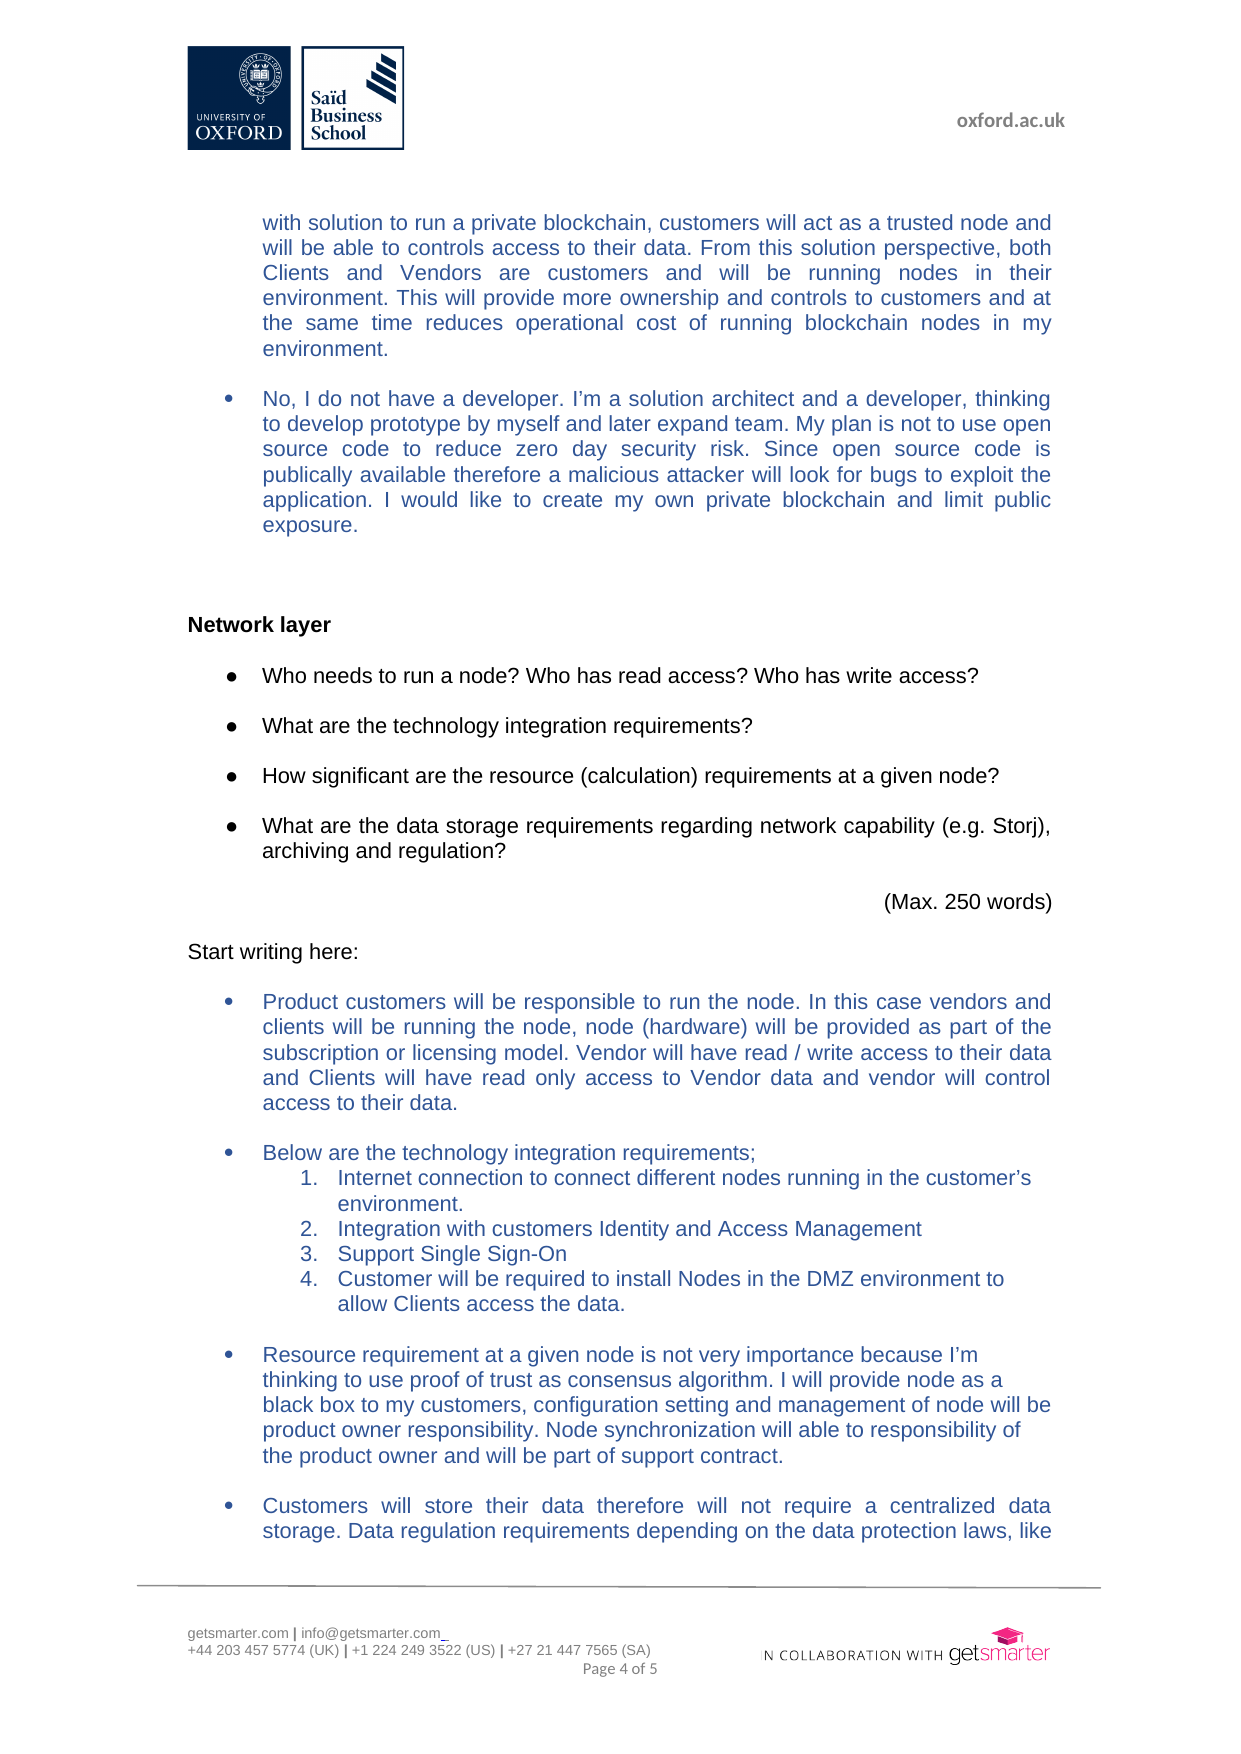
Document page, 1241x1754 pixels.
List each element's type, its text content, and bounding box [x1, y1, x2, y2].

list Who needs to run a node? Who has read access? Who has write access? [225, 663, 1053, 688]
list Product customers will be responsible to run the node. In this case vendors and clients will be running the node, node (hardware) will be provided as part of the subscription or licensing model. Vendor will have read / write access to their data and Clients will have read only access to Vendor data and vendor will control access to their data. [225, 989, 1053, 1115]
list Customer will be required to install Nodes in the DMZ environment to allow Clients access the data. [300, 1266, 1053, 1317]
list How significant are the resource (calculation) requirements at a given node? [225, 763, 1053, 788]
list Internet connection to connect different nodes running in the customer’s environment. [300, 1165, 1053, 1216]
list No, I do not have a developer. I’m a solution architect and a developer, thinking to develop prototype by myself and later expand team. My plan is not to use open source code to reduce zero day security risk. Since open source code is publically available therefore a malicious attacker will look for bugs to exploit the application. I would like to create my own private blockchain and limit public exposure. [225, 386, 1053, 537]
list Below are the technology integration requirements; [225, 1140, 1053, 1165]
list What are the technology integration requirements? [225, 713, 1053, 738]
text Network layer [187, 612, 1053, 638]
list Integration with customers Identity and Access Management [300, 1216, 1053, 1241]
picture [761, 1627, 1050, 1665]
list What are the data storage requirements regarding network capability (e.g. Storj), archiving and regulation? [225, 813, 1053, 864]
list Resource requirement at a given node is not very importance because I’m thinking to use proof of trust as consensus algorithm. I will provide node as a black box to my customers, configuration setting and management of node will be product owner responsibility. Node synchronization will able to responsibility of the product owner and will be part of support contract. [225, 1342, 1053, 1468]
text Start writing here: [187, 939, 1053, 964]
list Support Single Sign-On [300, 1241, 1053, 1266]
picture [187, 46, 405, 150]
text (Max. 250 words) [187, 889, 1053, 914]
